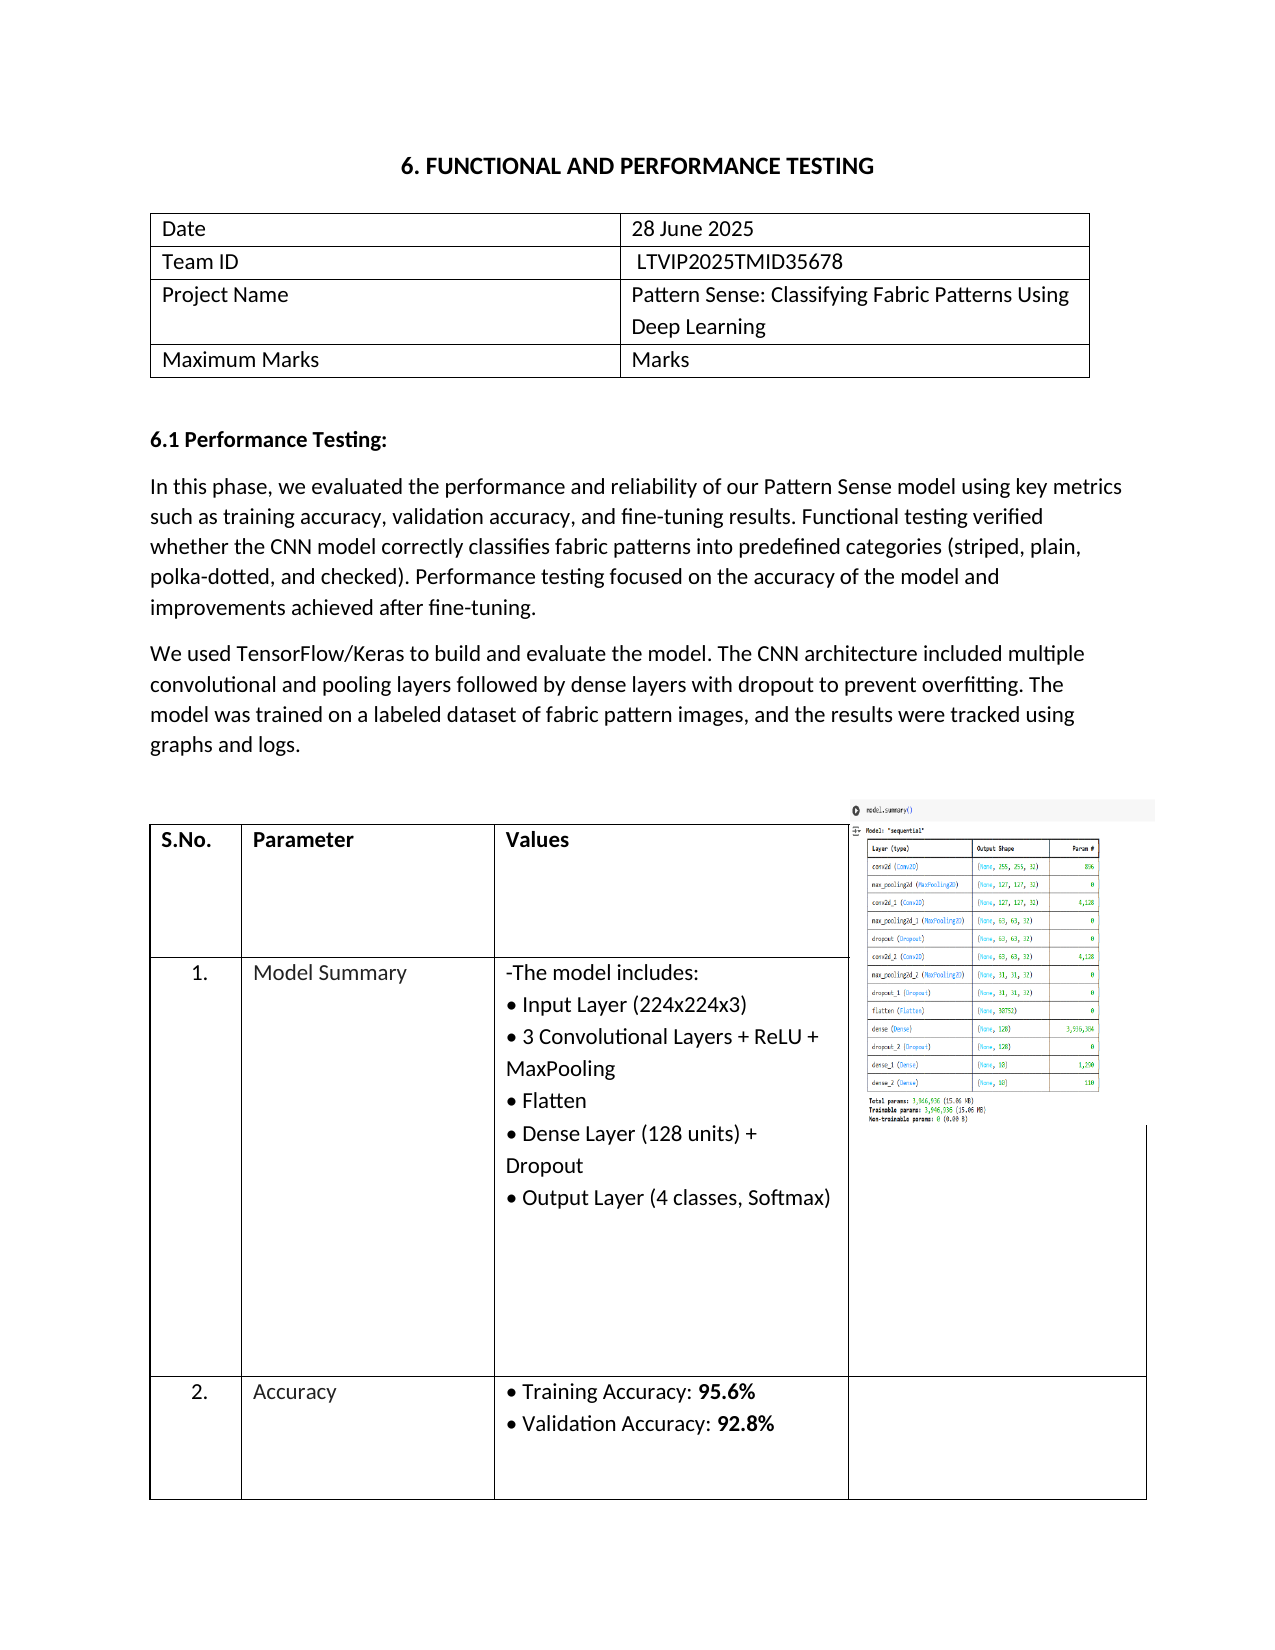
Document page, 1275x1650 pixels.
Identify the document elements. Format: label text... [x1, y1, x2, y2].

table_cell Team ID [151, 247, 620, 279]
table_cell Project Name [151, 280, 620, 344]
table_header Values [495, 825, 848, 957]
table_cell Maximum Marks [151, 345, 620, 377]
table_cell -The model includes: • Input Layer (224x224x3) • 3 Convolutional Layers + ReLU + MaxPooling • Flatten • Dense Layer (128 units) + Dropout • Output Layer (4 classes, Softmax) [495, 958, 848, 1376]
table_cell [151, 958, 241, 1376]
table_cell Marks [621, 345, 1089, 377]
table_cell LTVIP2025TMID35678 [621, 247, 1089, 279]
text 6.1 Performance Testing: [150, 425, 1125, 453]
text 6. FUNCTIONAL AND PERFORMANCE TESTING [150, 150, 1125, 181]
table_cell [151, 1377, 241, 1499]
table_header Parameter [242, 825, 494, 957]
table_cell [495, 1377, 848, 1499]
table_cell [849, 1377, 1146, 1499]
table_cell [849, 1124, 1146, 1376]
text We used TensorFlow/Keras to build and evaluate the model. The CNN architecture included multiple convolutional and pooling layers followed by dense layers with dropout to prevent overfitting. The model was trained on a labeled dataset of fabric pattern images, and the results were tracked using graphs and logs. [150, 639, 1125, 758]
text In this phase, we evaluated the performance and reliability of our Pattern Sense model using key metrics such as training accuracy, validation accuracy, and fine-tuning results. Functional testing verified whether the CNN model correctly classifies fabric patterns into predefined categories (striped, plain, polka-dotted, and checked). Performance testing focused on the accuracy of the model and improvements achieved after fine-tuning. [150, 472, 1125, 621]
table_cell Pattern Sense: Classifying Fabric Patterns Using Deep Learning [621, 280, 1089, 344]
picture [848, 798, 1155, 1124]
table_cell Accuracy [242, 1377, 494, 1499]
table_cell Model Summary [242, 958, 494, 1376]
table_header 28 June 2025 [621, 214, 1089, 246]
table_header Date [151, 214, 620, 246]
table_header S.No. [151, 825, 241, 957]
